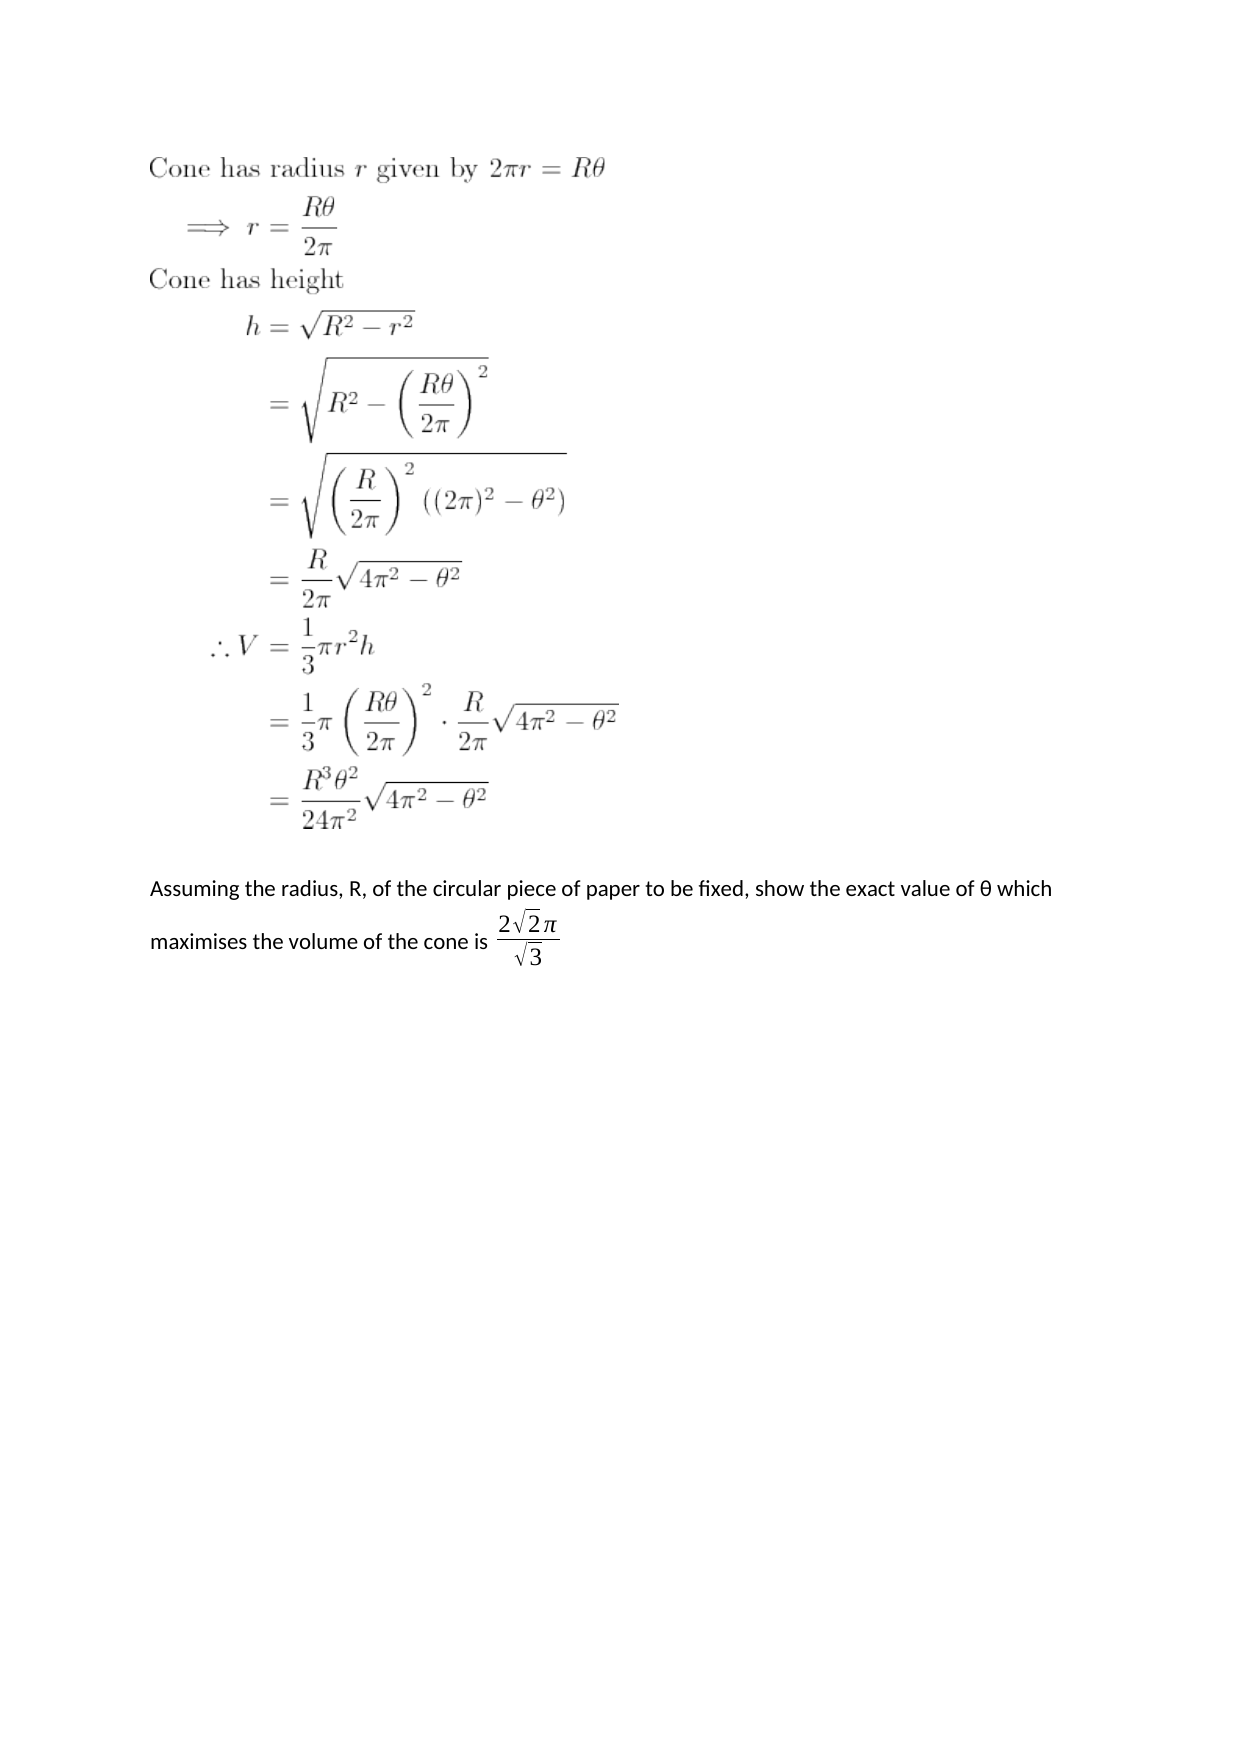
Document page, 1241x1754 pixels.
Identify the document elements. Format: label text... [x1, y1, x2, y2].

picture [150, 157, 619, 829]
text Assuming the radius, R, of the circular piece of paper to be fixed, show the exact value of θ which maximises the volume of the cone is [150, 874, 1090, 970]
